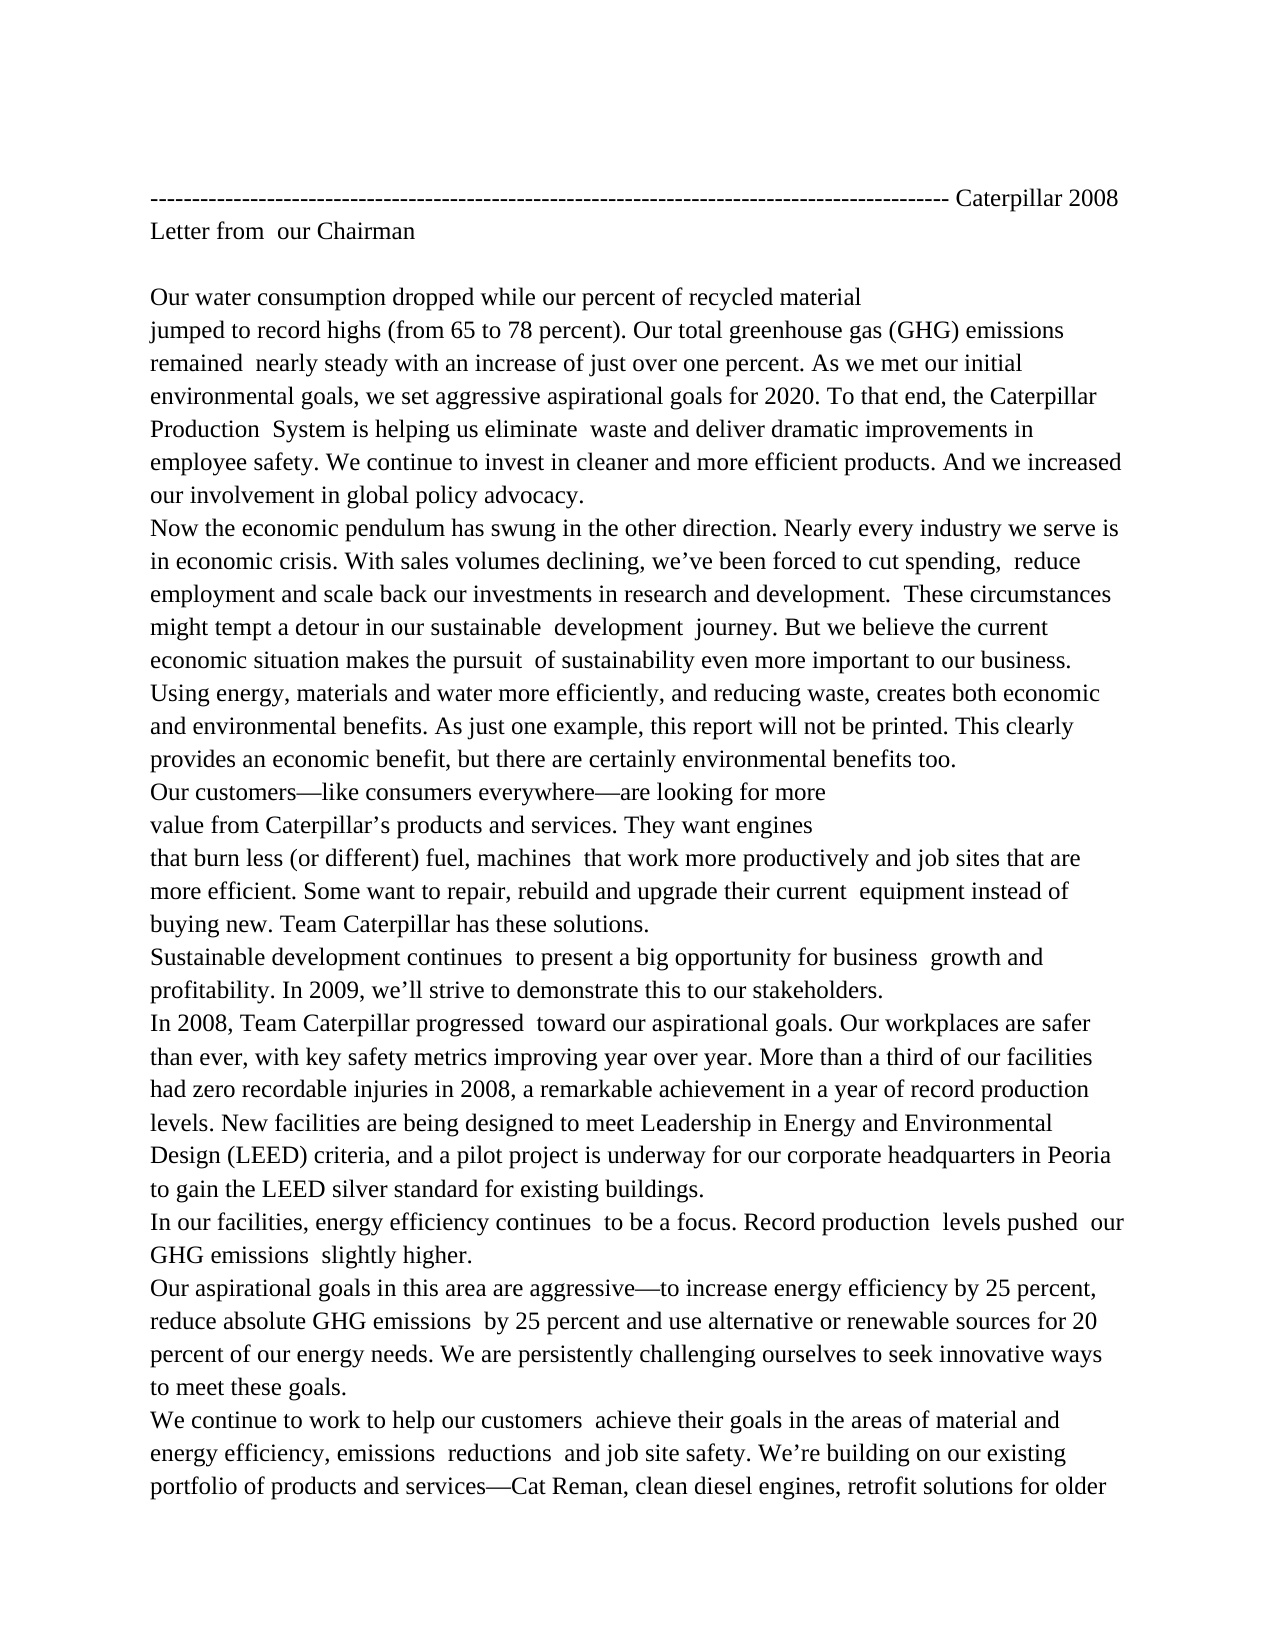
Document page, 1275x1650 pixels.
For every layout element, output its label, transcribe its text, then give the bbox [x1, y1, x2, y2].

text In 2008, Team Caterpillar progressed toward our aspirational goals. Our workplaces are safer than ever, with key safety metrics improving year over year. More than a third of our facilities had zero recordable injuries in 2008, a remarkable achievement in a year of record production levels. New facilities are being designed to meet Leadership in Energy and Environmental Design (LEED) criteria, and a pilot project is underway for our corporate headquarters in Peoria to gain the LEED silver standard for existing buildings. [150, 1008, 1125, 1202]
text Our aspirational goals in this area are aggressive—to increase energy efficiency by 25 percent, reduce absolute GHG emissions by 25 percent and use alternative or renewable sources for 20 percent of our energy needs. We are persistently challenging ourselves to seek innovative ways to meet these goals. [150, 1273, 1125, 1401]
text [150, 1405, 1125, 1499]
text that burn less (or different) fuel, machines that work more productively and job sites that are more efficient. Some want to repair, rebuild and upgrade their current equipment instead of buying new. Team Caterpillar has these solutions. [150, 843, 1125, 938]
text In our facilities, energy efficiency continues to be a focus. Record production levels pushed our GHG emissions slightly higher. [150, 1207, 1125, 1268]
text Now the economic pendulum has swung in the other direction. Nearly every industry we serve is in economic crisis. With sales volumes declining, we’ve been forced to cut spending, reduce employment and scale back our investments in research and development. These circumstances might tempt a detour in our sustainable development journey. But we believe the current economic situation makes the pursuit of sustainability even more important to our business. Using energy, materials and water more efficiently, and reducing waste, creates both economic and environmental benefits. As just one example, this report will not be printed. This clearly provides an economic benefit, but there are certainly environmental benefits too. [150, 513, 1125, 773]
text Our water consumption dropped while our percent of recycled material [150, 282, 1125, 311]
text value from Caterpillar’s products and services. They want engines [150, 810, 1125, 839]
text Sustainable development continues to present a big opportunity for business growth and profitability. In 2009, we’ll strive to demonstrate this to our stakeholders. [150, 942, 1125, 1004]
text Our customers—like consumers everywhere—are looking for more [150, 777, 1125, 806]
text ------------------------------------------------------------------------------------------------ Caterpillar 2008 [150, 183, 1125, 212]
text jumped to record highs (from 65 to 78 percent). Our total greenhouse gas (GHG) emissions remained nearly steady with an increase of just over one percent. As we met our initial environmental goals, we set aggressive aspirational goals for 2020. To that end, the Caterpillar Production System is helping us eliminate waste and deliver dramatic improvements in employee safety. We continue to invest in cleaner and more efficient products. And we increased our involvement in global policy advocacy. [150, 315, 1125, 509]
text Letter from our Chairman [150, 216, 1125, 245]
